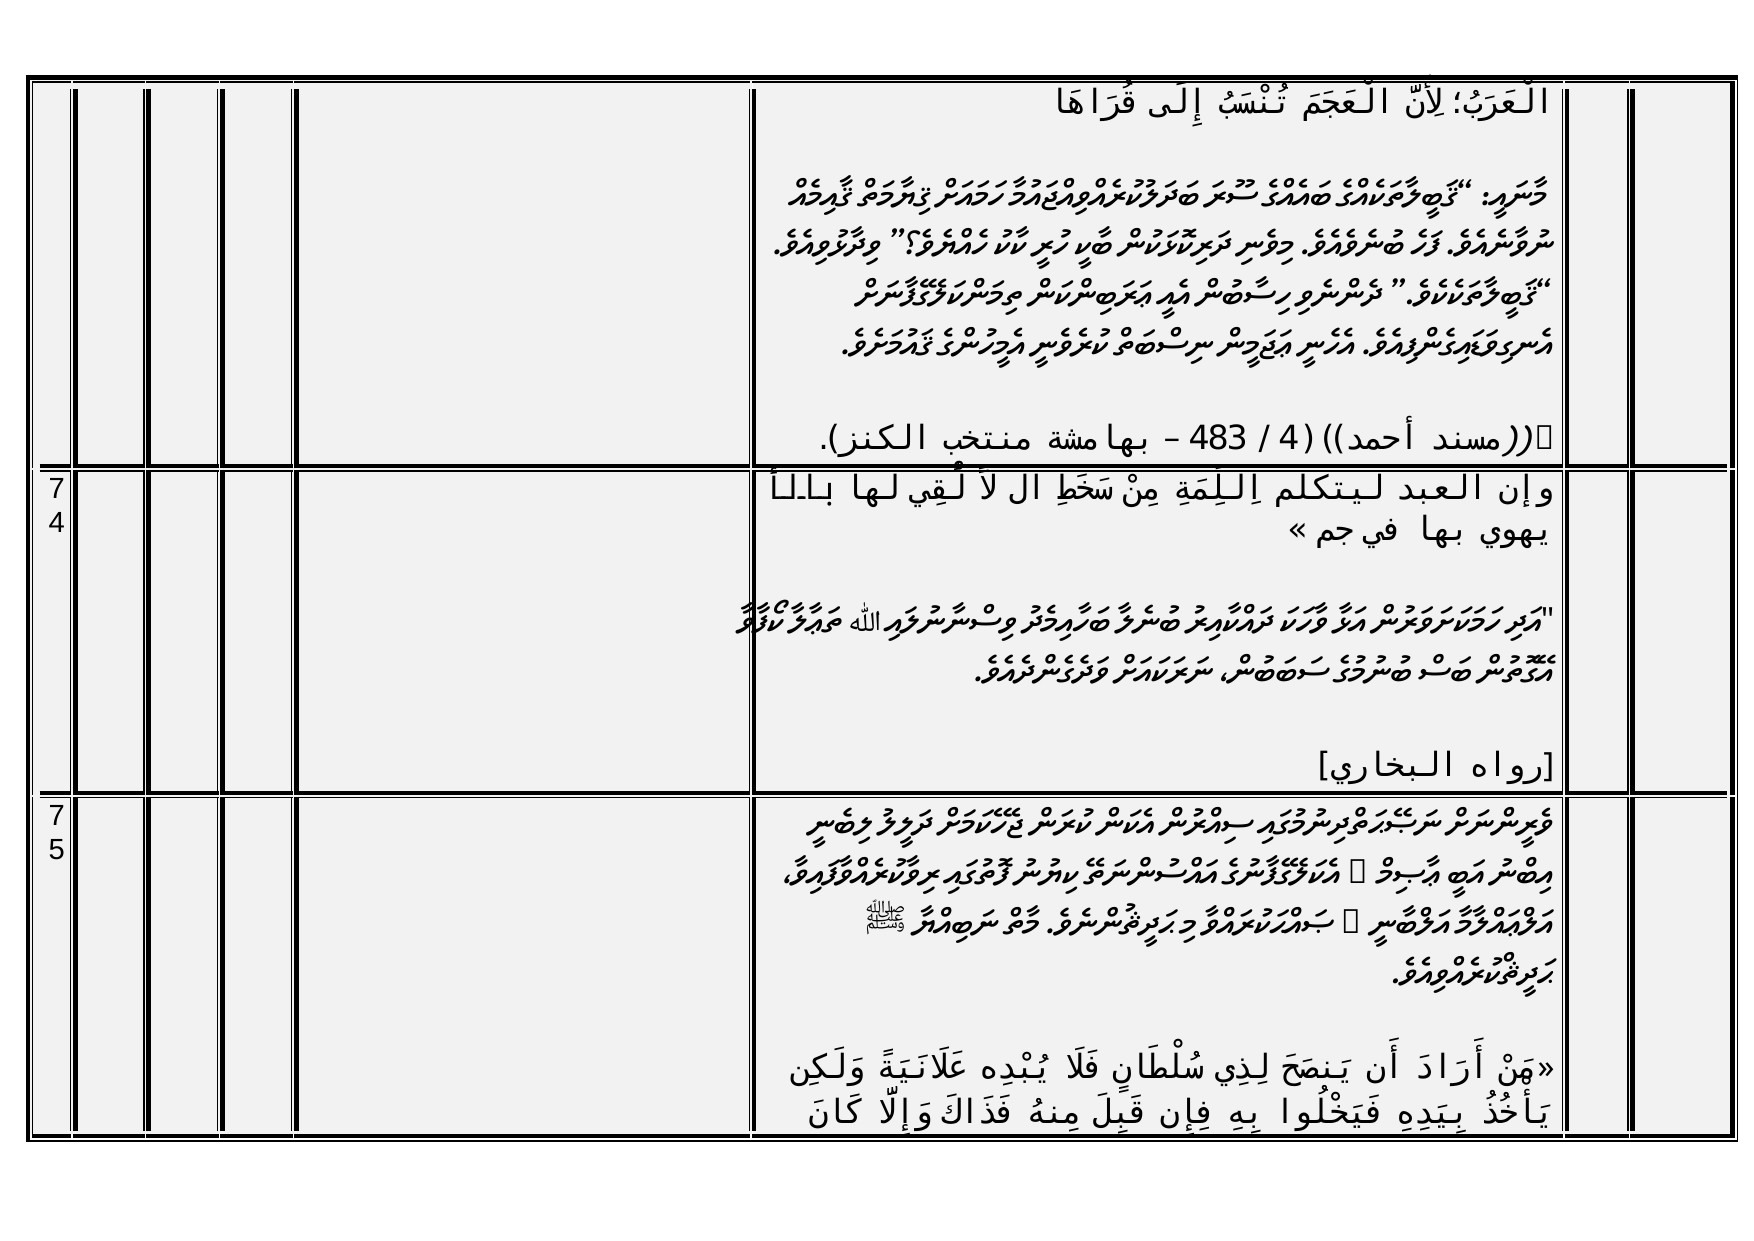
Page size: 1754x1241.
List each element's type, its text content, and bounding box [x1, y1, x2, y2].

table_cell [299, 472, 749, 791]
table_cell [1569, 472, 1627, 791]
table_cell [753, 80, 1565, 464]
table_cell [30, 80, 74, 464]
table_cell [295, 80, 752, 464]
table_cell وإن العبد ليتكلم اِللَِمَةِ مِنْ سَخَطِ ال لاً لُْقِي لها بالأ يهوي بها في جم » "އަދި ހަމަކަށަވަރުން އަޅާ ވާހަކަ ދައްކާއިރު ބުނެލާ ބަހާއިމެދު ވިސްނާނުލައި ﷲ ތަޢާލާ ކޯފާވާ އޭގޮތުން ބަސް ބުނުމުގެ ސަބަބުން، ނަރަކައަށް ވަދެގެންދެއެވެ. [رواه البخاري] [756, 472, 1562, 791]
table_cell [1631, 83, 1730, 464]
table_cell [1565, 80, 1631, 464]
table_cell [147, 80, 221, 464]
table_cell [221, 80, 295, 464]
table_cell [147, 791, 221, 1134]
table_cell [225, 472, 291, 791]
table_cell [753, 791, 1565, 1134]
table_cell [1631, 464, 1734, 791]
table_cell [295, 791, 752, 1134]
table_cell [151, 472, 217, 791]
table_cell [30, 791, 74, 1134]
table_cell [74, 791, 147, 1134]
table_cell [30, 464, 74, 791]
table_cell [1631, 791, 1734, 1134]
table_cell [221, 791, 295, 1134]
table_cell [74, 80, 147, 464]
table_cell [1565, 791, 1631, 1134]
table_cell [78, 472, 143, 791]
